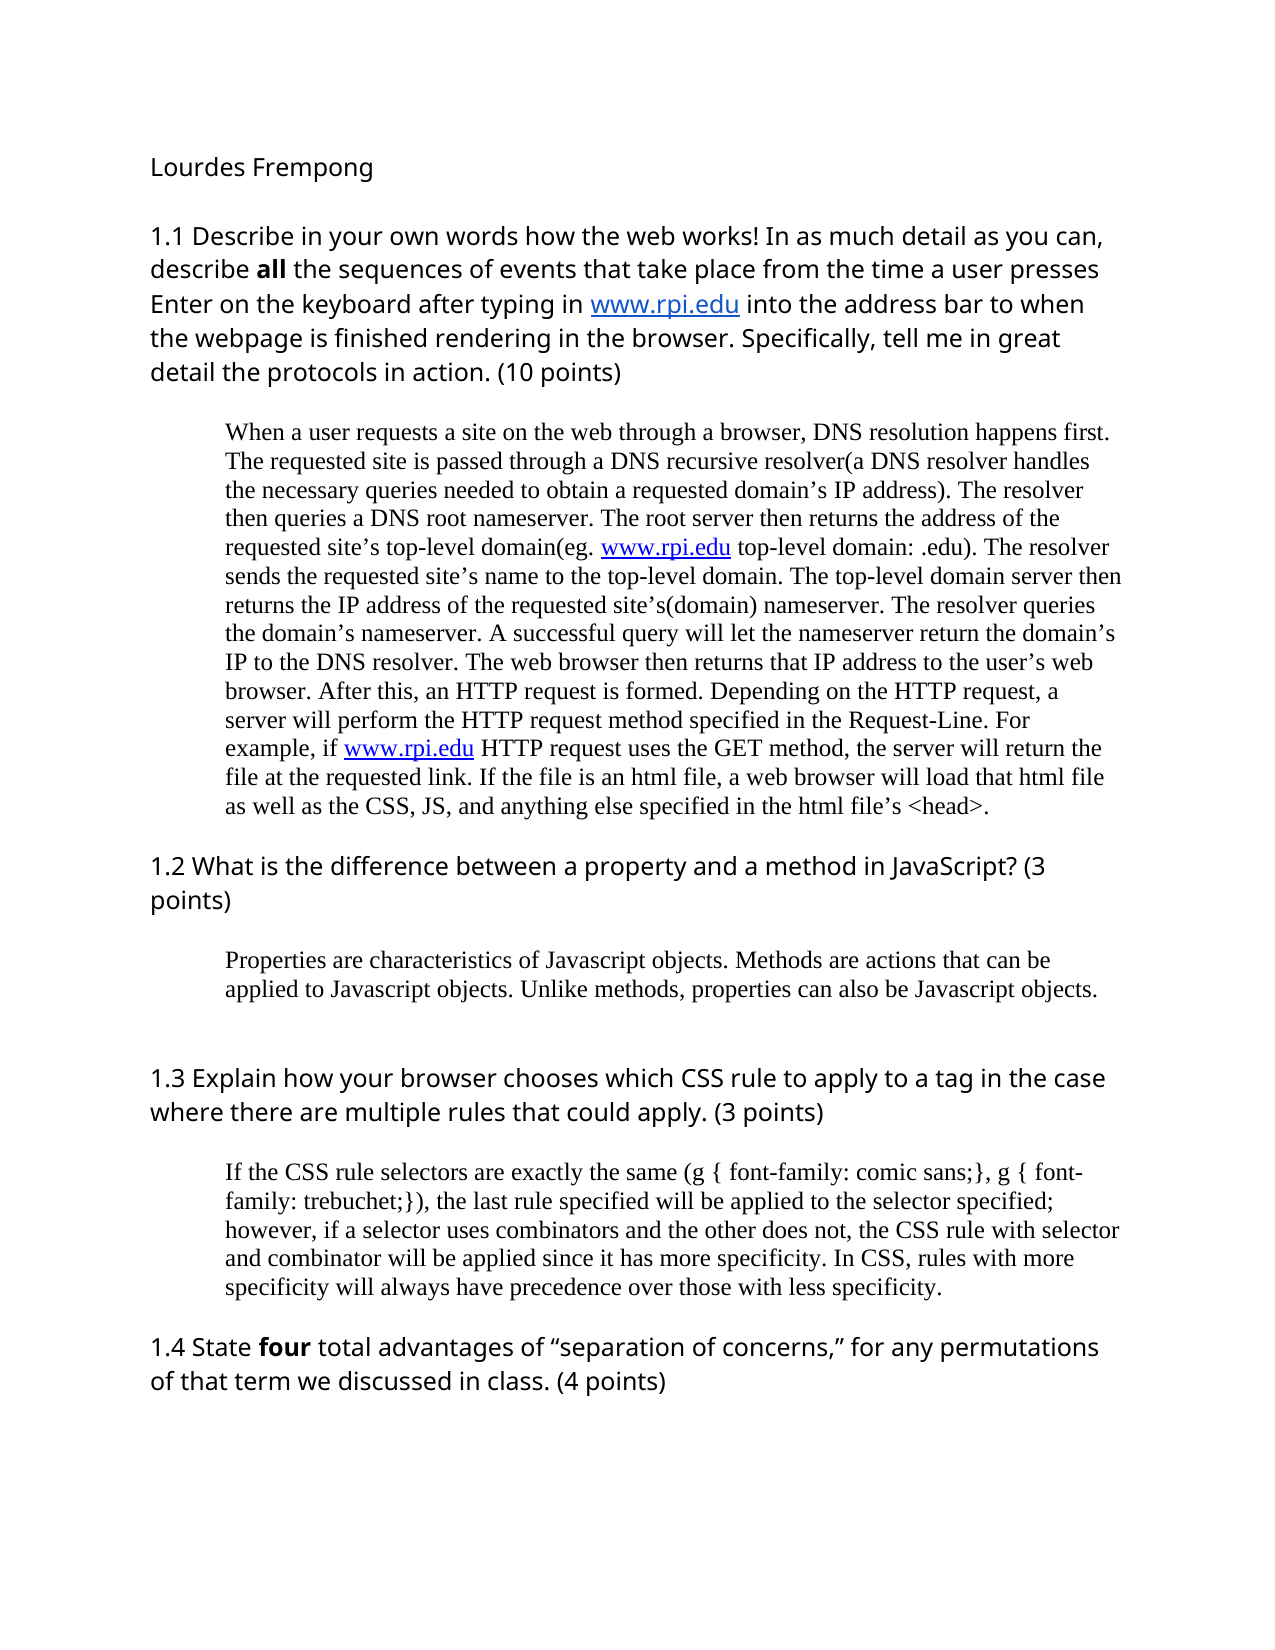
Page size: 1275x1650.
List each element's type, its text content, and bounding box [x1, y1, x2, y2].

text 1.2 What is the difference between a property and a method in JavaScript? (3 points) [150, 848, 1125, 917]
text 1.4 State four total advantages of “separation of concerns,” for any permutations of that term we discussed in class. (4 points) [150, 1330, 1125, 1398]
text If the CSS rule selectors are exactly the same (g { font-family: comic sans;}, g { font-family: trebuchet;}), the last rule specified will be applied to the selector specified; however, if a selector uses combinators and the other does not, the CSS rule with selector and combinator will be applied since it has more specificity. In CSS, rules with more specificity will always have precedence over those with less specificity. [225, 1157, 1125, 1301]
text 1.3 Explain how your browser chooses which CSS rule to apply to a tag in the case where there are multiple rules that could apply. (3 points) [150, 1060, 1125, 1128]
text Lourdes Frempong [150, 150, 1125, 184]
text When a user requests a site on the web through a browser, DNS resolution happens first. The requested site is passed through a DNS recursive resolver(a DNS resolver handles the necessary queries needed to obtain a requested domain’s IP address). The resolver then queries a DNS root nameserver. The root server then returns the address of the requested site’s top-level domain(eg. www.rpi.edu top-level domain: .edu). The resolver sends the requested site’s name to the top-level domain. The top-level domain server then returns the IP address of the requested site’s(domain) nameserver. The resolver queries the domain’s nameserver. A successful query will let the nameserver return the domain’s IP to the DNS resolver. The web browser then returns that IP address to the user’s web browser. After this, an HTTP request is formed. Depending on the HTTP request, a server will perform the HTTP request method specified in the Request-Line. For example, if www.rpi.edu HTTP request uses the GET method, the server will return the file at the requested link. If the file is an html file, a web browser will load that html file as well as the CSS, JS, and anything else specified in the html file’s <head>. [225, 417, 1125, 820]
text 1.1 Describe in your own words how the web works! In as much detail as you can, describe all the sequences of events that take place from the time a user presses Enter on the keyboard after typing in www.rpi.edu into the address bar to when the webpage is finished rendering in the browser. Specifically, tell me in great detail the protocols in action. (10 points) [150, 218, 1125, 388]
text Properties are characteristics of Javascript objects. Methods are actions that can be applied to Javascript objects. Unlike methods, properties can also be Javascript objects. [225, 945, 1125, 1003]
